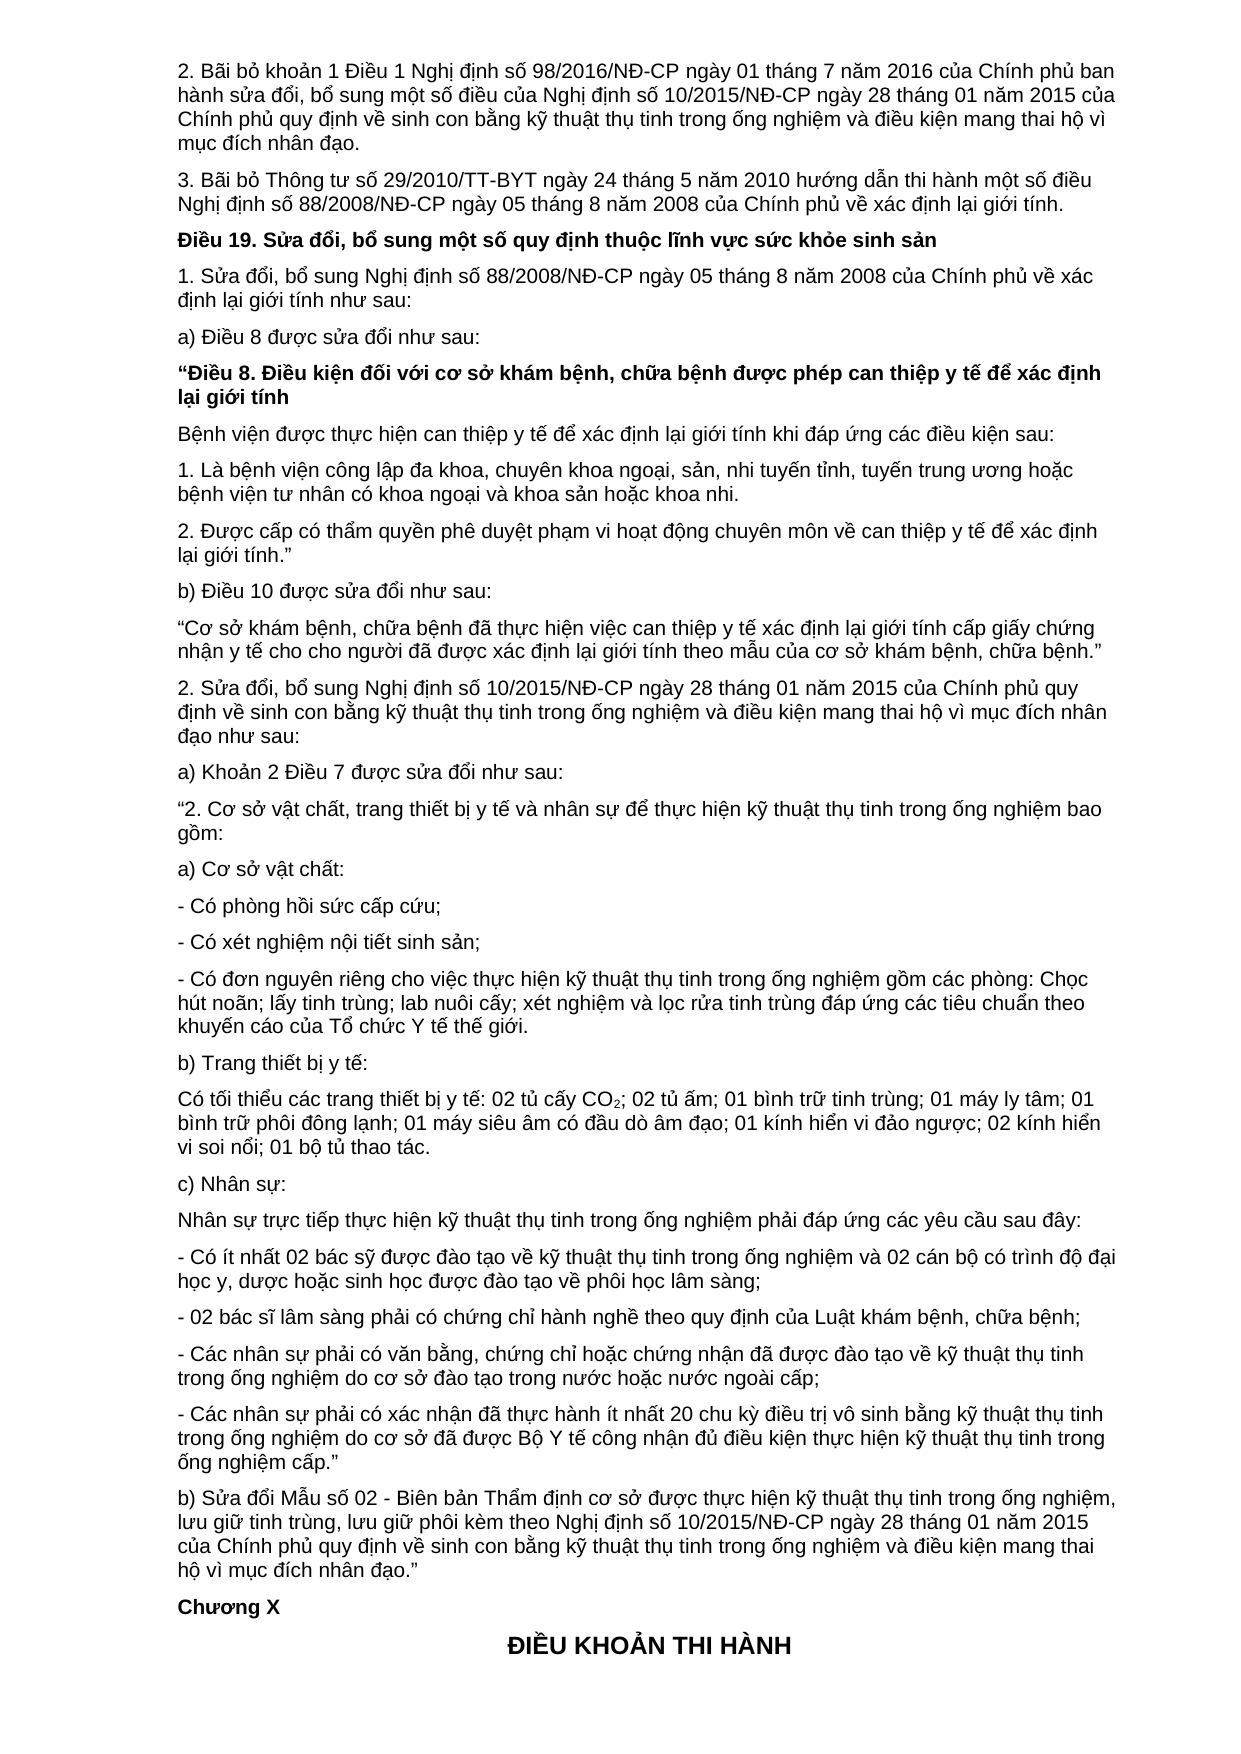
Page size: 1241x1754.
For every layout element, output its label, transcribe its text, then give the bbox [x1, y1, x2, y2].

text a) Khoản 2 Điều 7 được sửa đổi như sau: [177, 760, 1122, 784]
text - Có phòng hồi sức cấp cứu; [177, 893, 1122, 917]
text - Có ít nhất 02 bác sỹ được đào tạo về kỹ thuật thụ tinh trong ống nghiệm và 02 cán bộ có trình độ đại học y, dược hoặc sinh học được đào tạo về phôi học lâm sàng; [177, 1244, 1122, 1292]
text - Các nhân sự phải có xác nhận đã thực hành ít nhất 20 chu kỳ điều trị vô sinh bằng kỹ thuật thụ tinh trong ống nghiệm do cơ sở đã được Bộ Y tế công nhận đủ điều kiện thực hiện kỹ thuật thụ tinh trong ống nghiệm cấp.” [177, 1402, 1122, 1474]
text Nhân sự trực tiếp thực hiện kỹ thuật thụ tinh trong ống nghiệm phải đáp ứng các yêu cầu sau đây: [177, 1208, 1122, 1232]
text a) Điều 8 được sửa đổi như sau: [177, 325, 1122, 349]
text 2. Được cấp có thẩm quyền phê duyệt phạm vi hoạt động chuyên môn về can thiệp y tế để xác định lại giới tính.” [177, 518, 1122, 566]
text 3. Bãi bỏ Thông tư số 29/2010/TT-BYT ngày 24 tháng 5 năm 2010 hướng dẫn thi hành một số điều Nghị định số 88/2008/NĐ-CP ngày 05 tháng 8 năm 2008 của Chính phủ về xác định lại giới tính. [177, 167, 1122, 215]
text Chương X [177, 1594, 1122, 1618]
text Điều 19. Sửa đổi, bổ sung một số quy định thuộc lĩnh vực sức khỏe sinh sản [177, 228, 1122, 252]
text “Cơ sở khám bệnh, chữa bệnh đã thực hiện việc can thiệp y tế xác định lại giới tính cấp giấy chứng nhận y tế cho cho người đã được xác định lại giới tính theo mẫu của cơ sở khám bệnh, chữa bệnh.” [177, 615, 1122, 663]
text b) Trang thiết bị y tế: [177, 1051, 1122, 1075]
text Có tối thiểu các trang thiết bị y tế: 02 tủ cấy CO2; 02 tủ ấm; 01 bình trữ tinh trùng; 01 máy ly tâm; 01 bình trữ phôi đông lạnh; 01 máy siêu âm có đầu dò âm đạo; 01 kính hiển vi đảo ngược; 02 kính hiển vi soi nổi; 01 bộ tủ thao tác. [177, 1087, 1122, 1159]
text - 02 bác sĩ lâm sàng phải có chứng chỉ hành nghề theo quy định của Luật khám bệnh, chữa bệnh; [177, 1305, 1122, 1329]
text - Các nhân sự phải có văn bằng, chứng chỉ hoặc chứng nhận đã được đào tạo về kỹ thuật thụ tinh trong ống nghiệm do cơ sở đào tạo trong nước hoặc nước ngoài cấp; [177, 1341, 1122, 1389]
text - Có xét nghiệm nội tiết sinh sản; [177, 930, 1122, 954]
text a) Cơ sở vật chất: [177, 857, 1122, 881]
text “2. Cơ sở vật chất, trang thiết bị y tế và nhân sự để thực hiện kỹ thuật thụ tinh trong ống nghiệm bao gồm: [177, 797, 1122, 844]
text c) Nhân sự: [177, 1172, 1122, 1196]
text 1. Sửa đổi, bổ sung Nghị định số 88/2008/NĐ-CP ngày 05 tháng 8 năm 2008 của Chính phủ về xác định lại giới tính như sau: [177, 264, 1122, 312]
text 2. Bãi bỏ khoản 1 Điều 1 Nghị định số 98/2016/NĐ-CP ngày 01 tháng 7 năm 2016 của Chính phủ ban hành sửa đổi, bổ sung một số điều của Nghị định số 10/2015/NĐ-CP ngày 28 tháng 01 năm 2015 của Chính phủ quy định về sinh con bằng kỹ thuật thụ tinh trong ống nghiệm và điều kiện mang thai hộ vì mục đích nhân đạo. [177, 59, 1122, 155]
text Bệnh viện được thực hiện can thiệp y tế để xác định lại giới tính khi đáp ứng các điều kiện sau: [177, 422, 1122, 446]
text b) Điều 10 được sửa đổi như sau: [177, 579, 1122, 603]
text - Có đơn nguyên riêng cho việc thực hiện kỹ thuật thụ tinh trong ống nghiệm gồm các phòng: Chọc hút noãn; lấy tinh trùng; lab nuôi cấy; xét nghiệm và lọc rửa tinh trùng đáp ứng các tiêu chuẩn theo khuyến cáo của Tổ chức Y tế thế giới. [177, 966, 1122, 1038]
text b) Sửa đổi Mẫu số 02 - Biên bản Thẩm định cơ sở được thực hiện kỹ thuật thụ tinh trong ống nghiệm, lưu giữ tinh trùng, lưu giữ phôi kèm theo Nghị định số 10/2015/NĐ-CP ngày 28 tháng 01 năm 2015 của Chính phủ quy định về sinh con bằng kỹ thuật thụ tinh trong ống nghiệm và điều kiện mang thai hộ vì mục đích nhân đạo.” [177, 1486, 1122, 1582]
text “Điều 8. Điều kiện đối với cơ sở khám bệnh, chữa bệnh được phép can thiệp y tế để xác định lại giới tính [177, 361, 1122, 409]
text 1. Là bệnh viện công lập đa khoa, chuyên khoa ngoại, sản, nhi tuyến tỉnh, tuyến trung ương hoặc bệnh viện tư nhân có khoa ngoại và khoa sản hoặc khoa nhi. [177, 458, 1122, 506]
text ĐIỀU KHOẢN THI HÀNH [177, 1631, 1122, 1660]
text 2. Sửa đổi, bổ sung Nghị định số 10/2015/NĐ-CP ngày 28 tháng 01 năm 2015 của Chính phủ quy định về sinh con bằng kỹ thuật thụ tinh trong ống nghiệm và điều kiện mang thai hộ vì mục đích nhân đạo như sau: [177, 676, 1122, 748]
